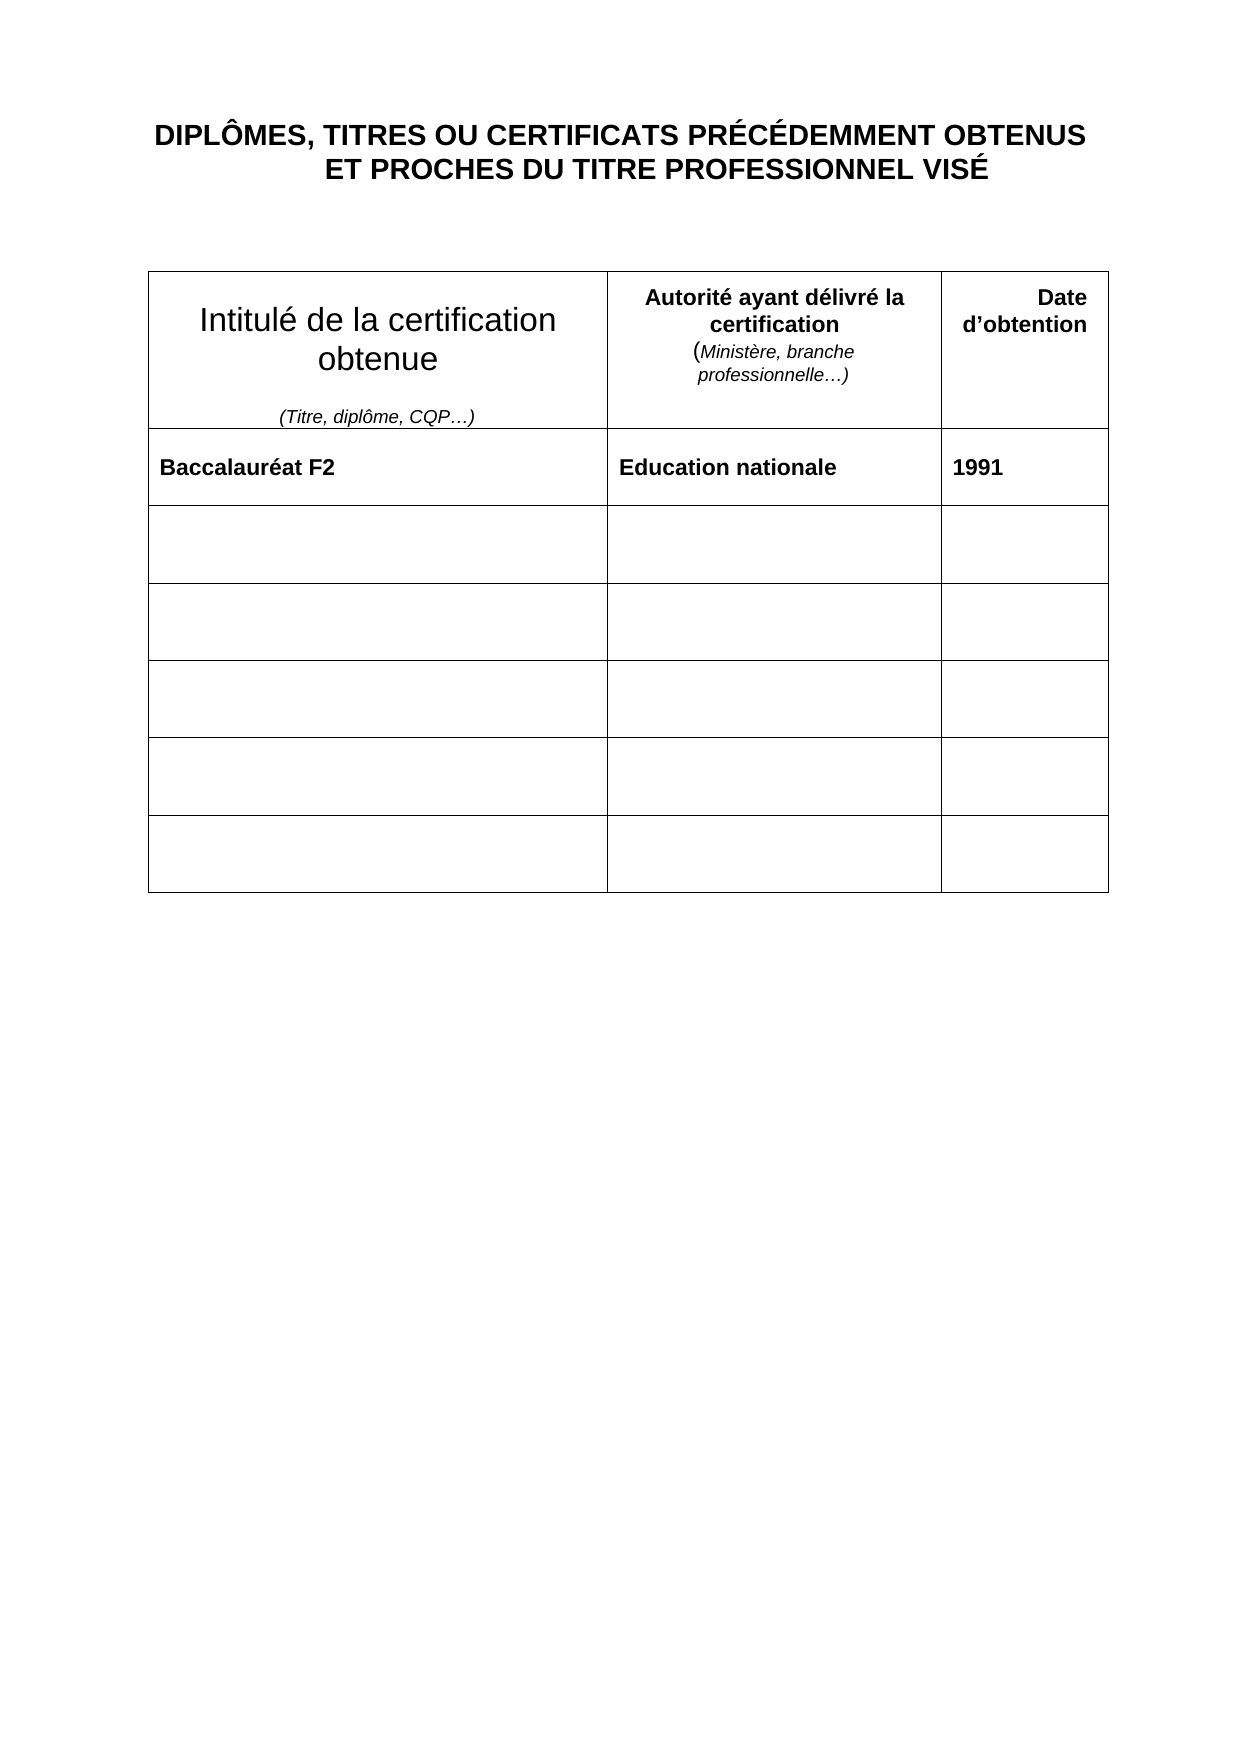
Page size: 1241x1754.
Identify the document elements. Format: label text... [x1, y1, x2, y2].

text DIPLÔMES, TITRES OU CERTIFICATS PRÉCÉDEMMENT OBTENUS ET PROCHES DU TITRE PROFESSIONNEL VISÉ [148, 118, 1092, 185]
table_cell [608, 738, 941, 815]
table_header Autorité ayant délivré la certification (Ministère, branche professionnelle…) [608, 272, 941, 428]
table_cell [608, 506, 941, 582]
table_cell [942, 661, 1108, 737]
table_cell [149, 738, 607, 815]
table_cell Baccalauréat F2 [149, 429, 607, 505]
table_cell [149, 816, 607, 892]
table_cell [942, 584, 1108, 660]
table_cell [149, 584, 607, 660]
table_cell [149, 506, 607, 582]
table_cell [942, 816, 1108, 892]
table_cell [942, 738, 1108, 815]
table_cell [942, 506, 1108, 582]
table_cell [608, 584, 941, 660]
table_cell [608, 661, 941, 737]
table_cell [608, 816, 941, 892]
table_header Intitulé de la certification obtenue (Titre, diplôme, CQP…) [149, 272, 607, 428]
table_header Date d’obtention [942, 272, 1108, 428]
table_cell [149, 661, 607, 737]
table_cell 1991 [942, 429, 1108, 505]
table_cell Education nationale [608, 429, 941, 505]
